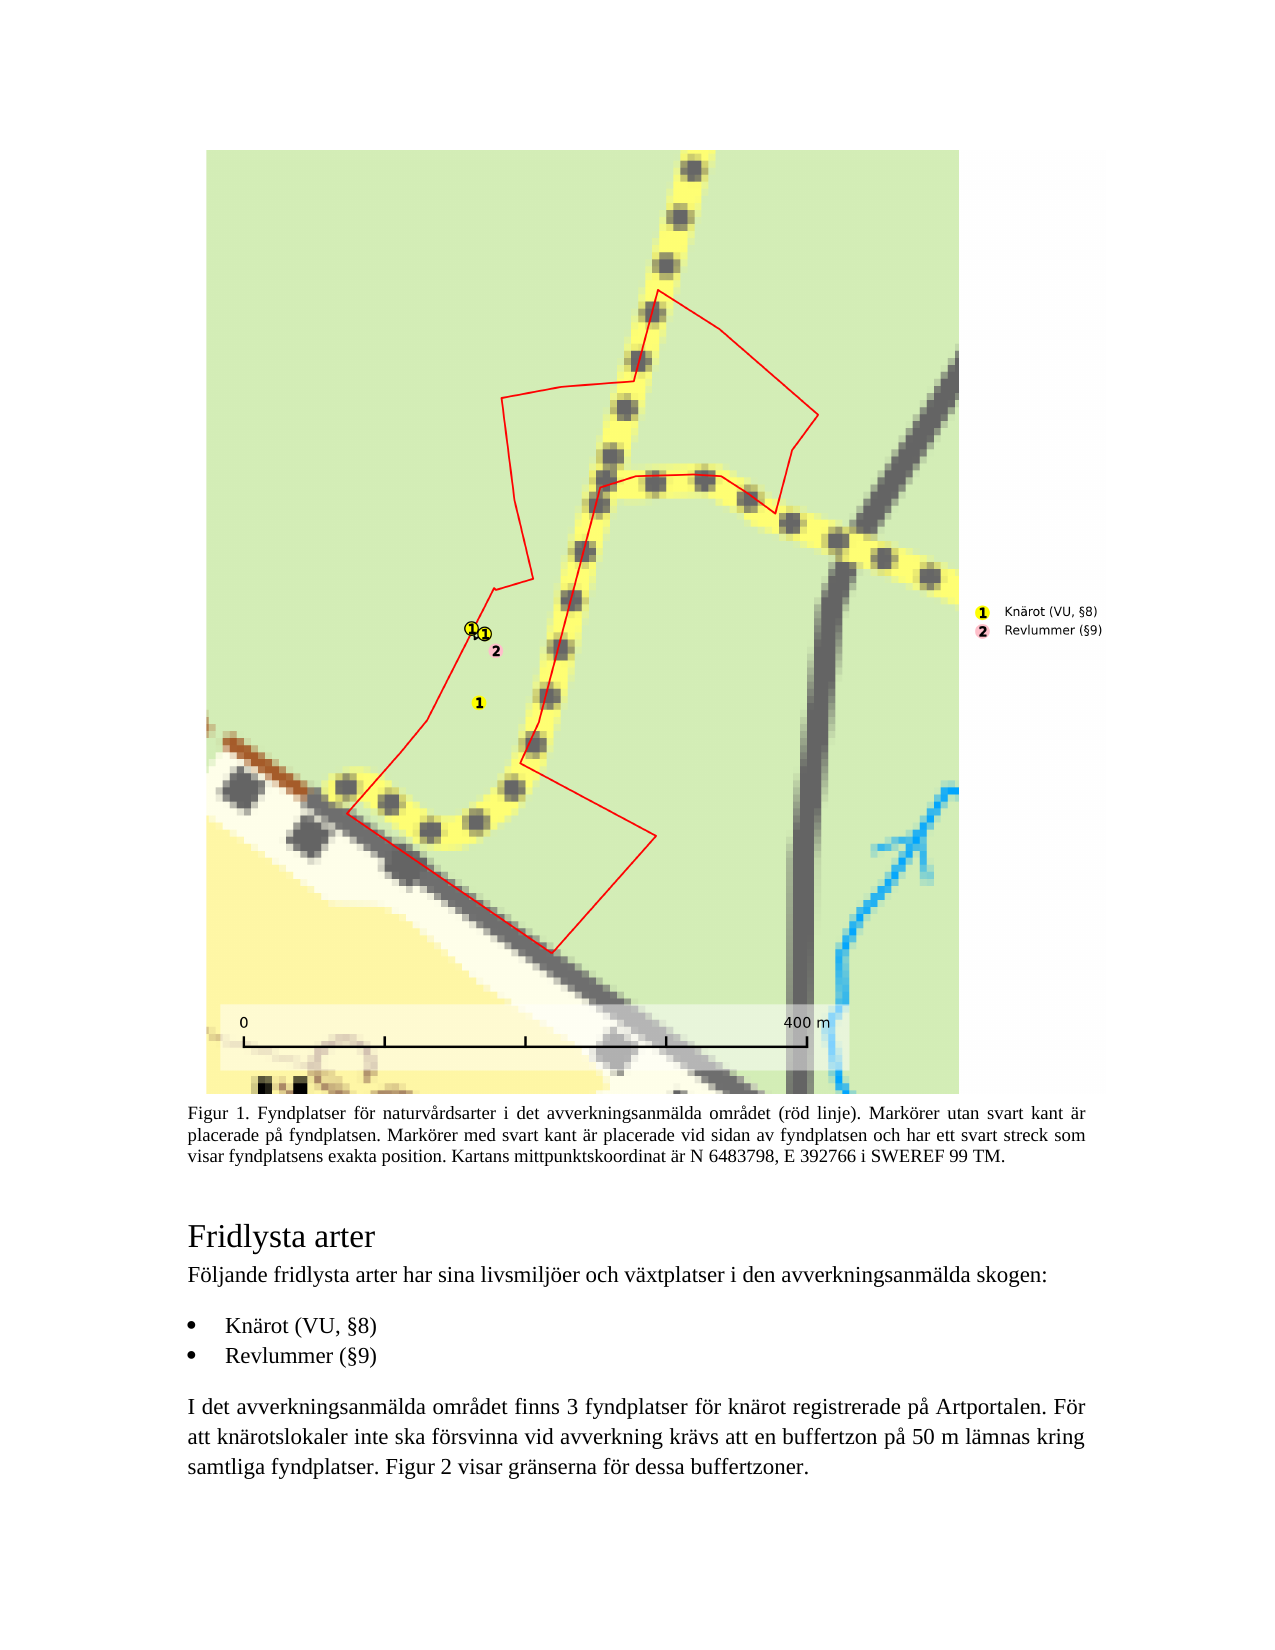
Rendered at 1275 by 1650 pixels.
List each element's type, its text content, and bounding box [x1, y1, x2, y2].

text Följande fridlysta arter har sina livsmiljöer och växtplatser i den avverkningsanmälda skogen: [187, 1261, 1087, 1287]
list Revlummer (§9) [187, 1342, 1087, 1368]
text Figur 1. Fyndplatser för naturvårdsarter i det avverkningsanmälda området (röd linje). Markörer utan svart kant är placerade på fyndplatsen. Markörer med svart kant är placerade vid sidan av fyndplatsen och har ett svart streck som visar fyndplatsens exakta position. Kartans mittpunktskoordinat är N 6483798, E 392766 i SWEREF 99 TM. [187, 1102, 1087, 1167]
subtitle Fridlysta arter [187, 1217, 1087, 1255]
picture [206, 150, 1107, 1094]
text I det avverkningsanmälda området finns 3 fyndplatser för knärot registrerade på Artportalen. För att knärotslokaler inte ska försvinna vid avverkning krävs att en buffertzon på 50 m lämnas kring samtliga fyndplatser. Figur 2 visar gränserna för dessa buffertzoner. [187, 1393, 1087, 1480]
list Knärot (VU, §8) [187, 1312, 1087, 1338]
